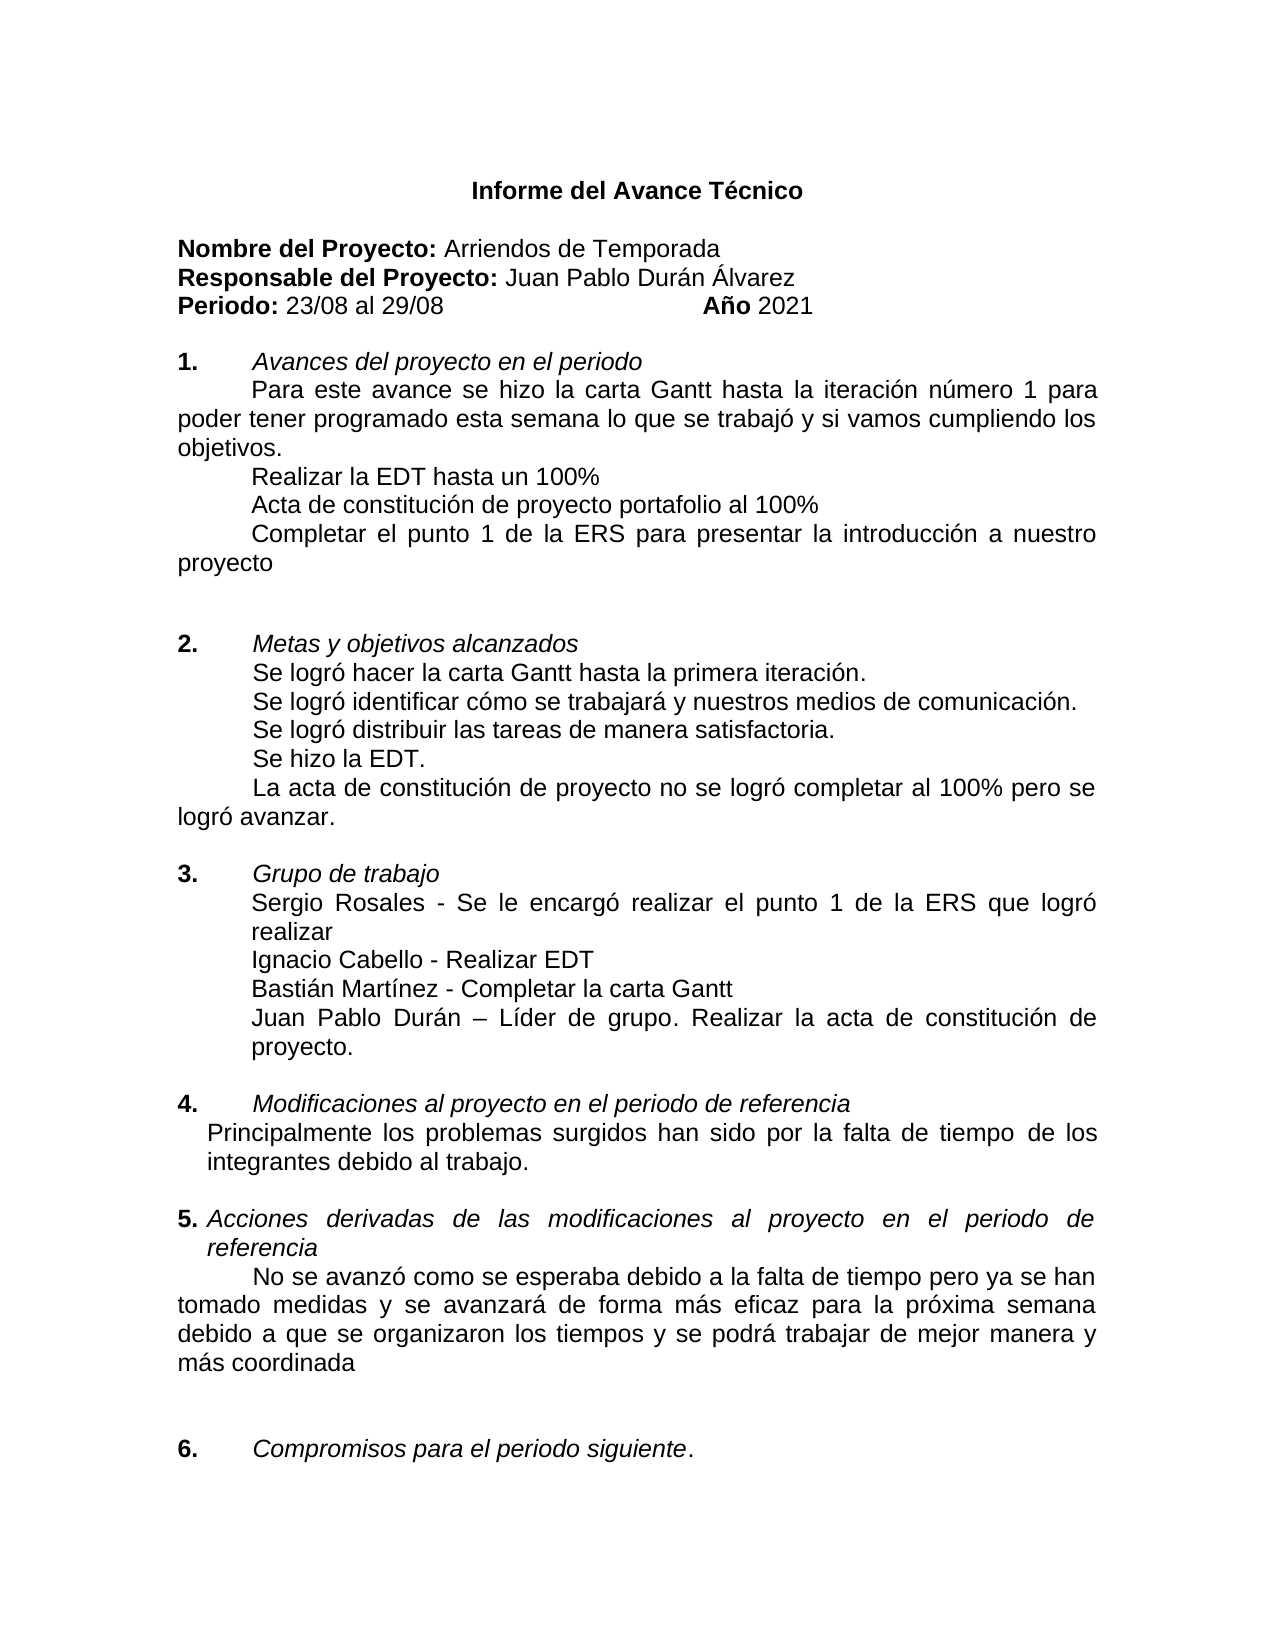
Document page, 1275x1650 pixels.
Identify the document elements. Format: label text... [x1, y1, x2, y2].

text Informe del Avance Técnico [177, 176, 1098, 205]
list Metas y objetivos alcanzados [177, 629, 1098, 658]
text Se logró identificar cómo se trabajará y nuestros medios de comunicación. [177, 687, 1098, 716]
text Se logró distribuir las tareas de manera satisfactoria. [177, 716, 1098, 744]
text Se logró hacer la carta Gantt hasta la primera iteración. [177, 658, 1098, 687]
text Para este avance se hizo la carta Gantt hasta la iteración número 1 para poder tener programado esta semana lo que se trabajó y si vamos cumpliendo los objetivos. [177, 375, 1098, 461]
text Se hizo la EDT. [177, 744, 1098, 773]
list Compromisos para el periodo siguiente. [177, 1434, 1098, 1463]
text Realizar la EDT hasta un 100% [177, 461, 1098, 490]
text Nombre del Proyecto: Arriendos de Temporada [177, 234, 1098, 263]
list Modificaciones al proyecto en el periodo de referencia [177, 1089, 1098, 1118]
text Sergio Rosales - Se le encargó realizar el punto 1 de la ERS que logró realizar [251, 888, 1098, 946]
text Completar el punto 1 de la ERS para presentar la introducción a nuestro proyecto [177, 519, 1098, 576]
text La acta de constitución de proyecto no se logró completar al 100% pero se logró avanzar. [177, 773, 1098, 831]
text Bastián Martínez - Completar la carta Gantt [251, 974, 1098, 1003]
text No se avanzó como se esperaba debido a la falta de tiempo pero ya se han tomado medidas y se avanzará de forma más eficaz para la próxima semana debido a que se organizaron los tiempos y se podrá trabajar de mejor manera y más coordinada [177, 1262, 1098, 1377]
text Periodo: 23/08 al 29/08 Año 2021 [177, 291, 1098, 320]
list Grupo de trabajo [177, 859, 1098, 888]
text Responsable del Proyecto: Juan Pablo Durán Álvarez [177, 263, 1098, 291]
list Avances del proyecto en el periodo [177, 346, 1098, 375]
text Principalmente los problemas surgidos han sido por la falta de tiempo de los integrantes debido al trabajo. [207, 1118, 1098, 1176]
list Acciones derivadas de las modificaciones al proyecto en el periodo de referencia [177, 1204, 1098, 1262]
text Ignacio Cabello - Realizar EDT [251, 946, 1098, 974]
text Acta de constitución de proyecto portafolio al 100% [177, 490, 1098, 519]
text Juan Pablo Durán – Líder de grupo. Realizar la acta de constitución de proyecto. [251, 1003, 1098, 1061]
